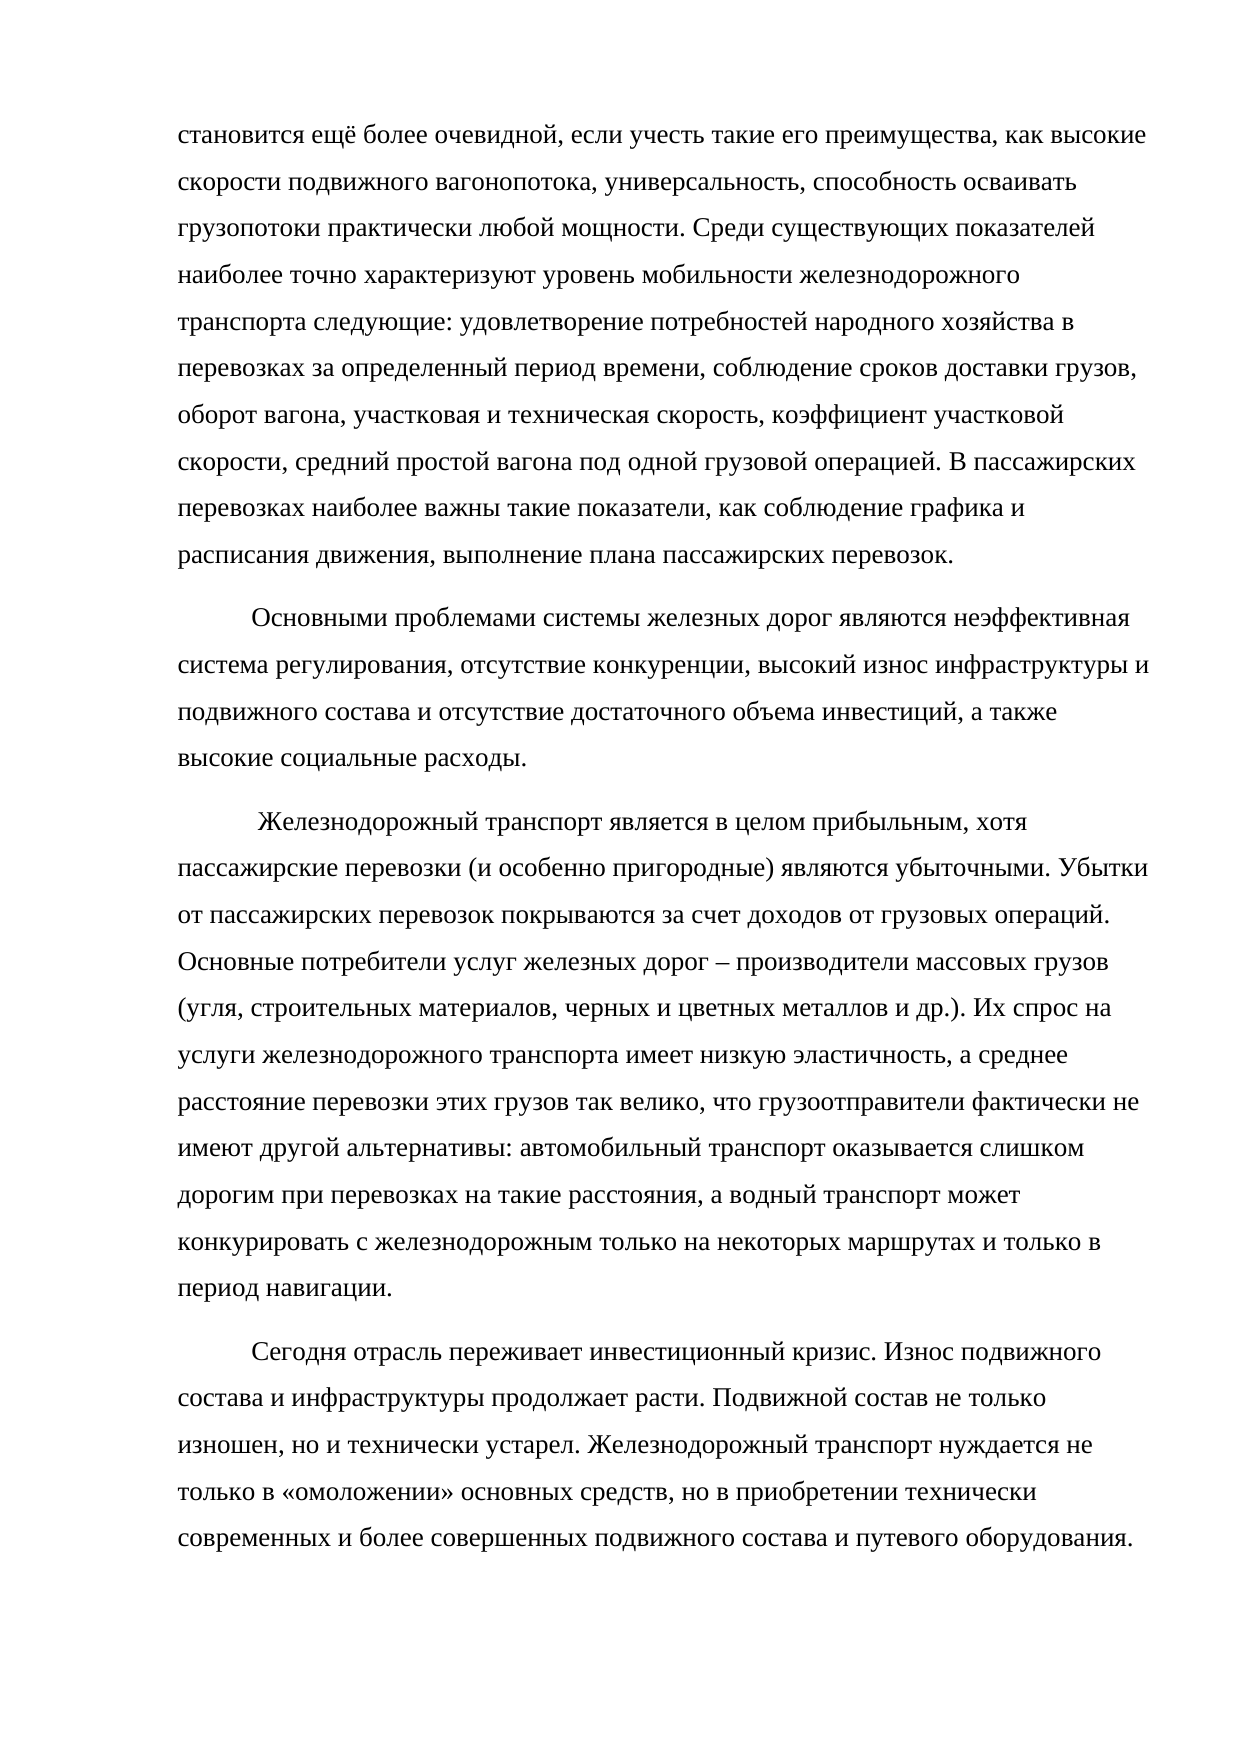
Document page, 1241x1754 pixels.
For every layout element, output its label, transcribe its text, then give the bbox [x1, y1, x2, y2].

text Основными проблемами системы железных дорог являются неэффективная система регулирования, отсутствие конкуренции, высокий износ инфраструктуры и подвижного состава и отсутствие достаточного объема инвестиций, а также высокие социальные расходы. [177, 601, 1152, 773]
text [177, 118, 1152, 569]
text Сегодня отрасль переживает инвестиционный кризис. Износ подвижного состава и инфраструктуры продолжает расти. Подвижной состав не только изношен, но и технически устарел. Железнодорожный транспорт нуждается не только в «омоложении» основных средств, но в приобретении технически современных и более совершенных подвижного состава и путевого оборудования. [177, 1335, 1152, 1553]
text Железнодорожный транспорт является в целом прибыльным, хотя пассажирские перевозки (и особенно пригородные) являются убыточными. Убытки от пассажирских перевозок покрываются за счет доходов от грузовых операций. Основные потребители услуг железных дорог – производители массовых грузов (угля, строительных материалов, черных и цветных металлов и др.). Их спрос на услуги железнодорожного транспорта имеет низкую эластичность, а среднее расстояние перевозки этих грузов так велико, что грузоотправители фактически не имеют другой альтернативы: автомобильный транспорт оказывается слишком дорогим при перевозках на такие расстояния, а водный транспорт может конкурировать с железнодорожным только на некоторых маршрутах и только в период навигации. [177, 805, 1152, 1303]
